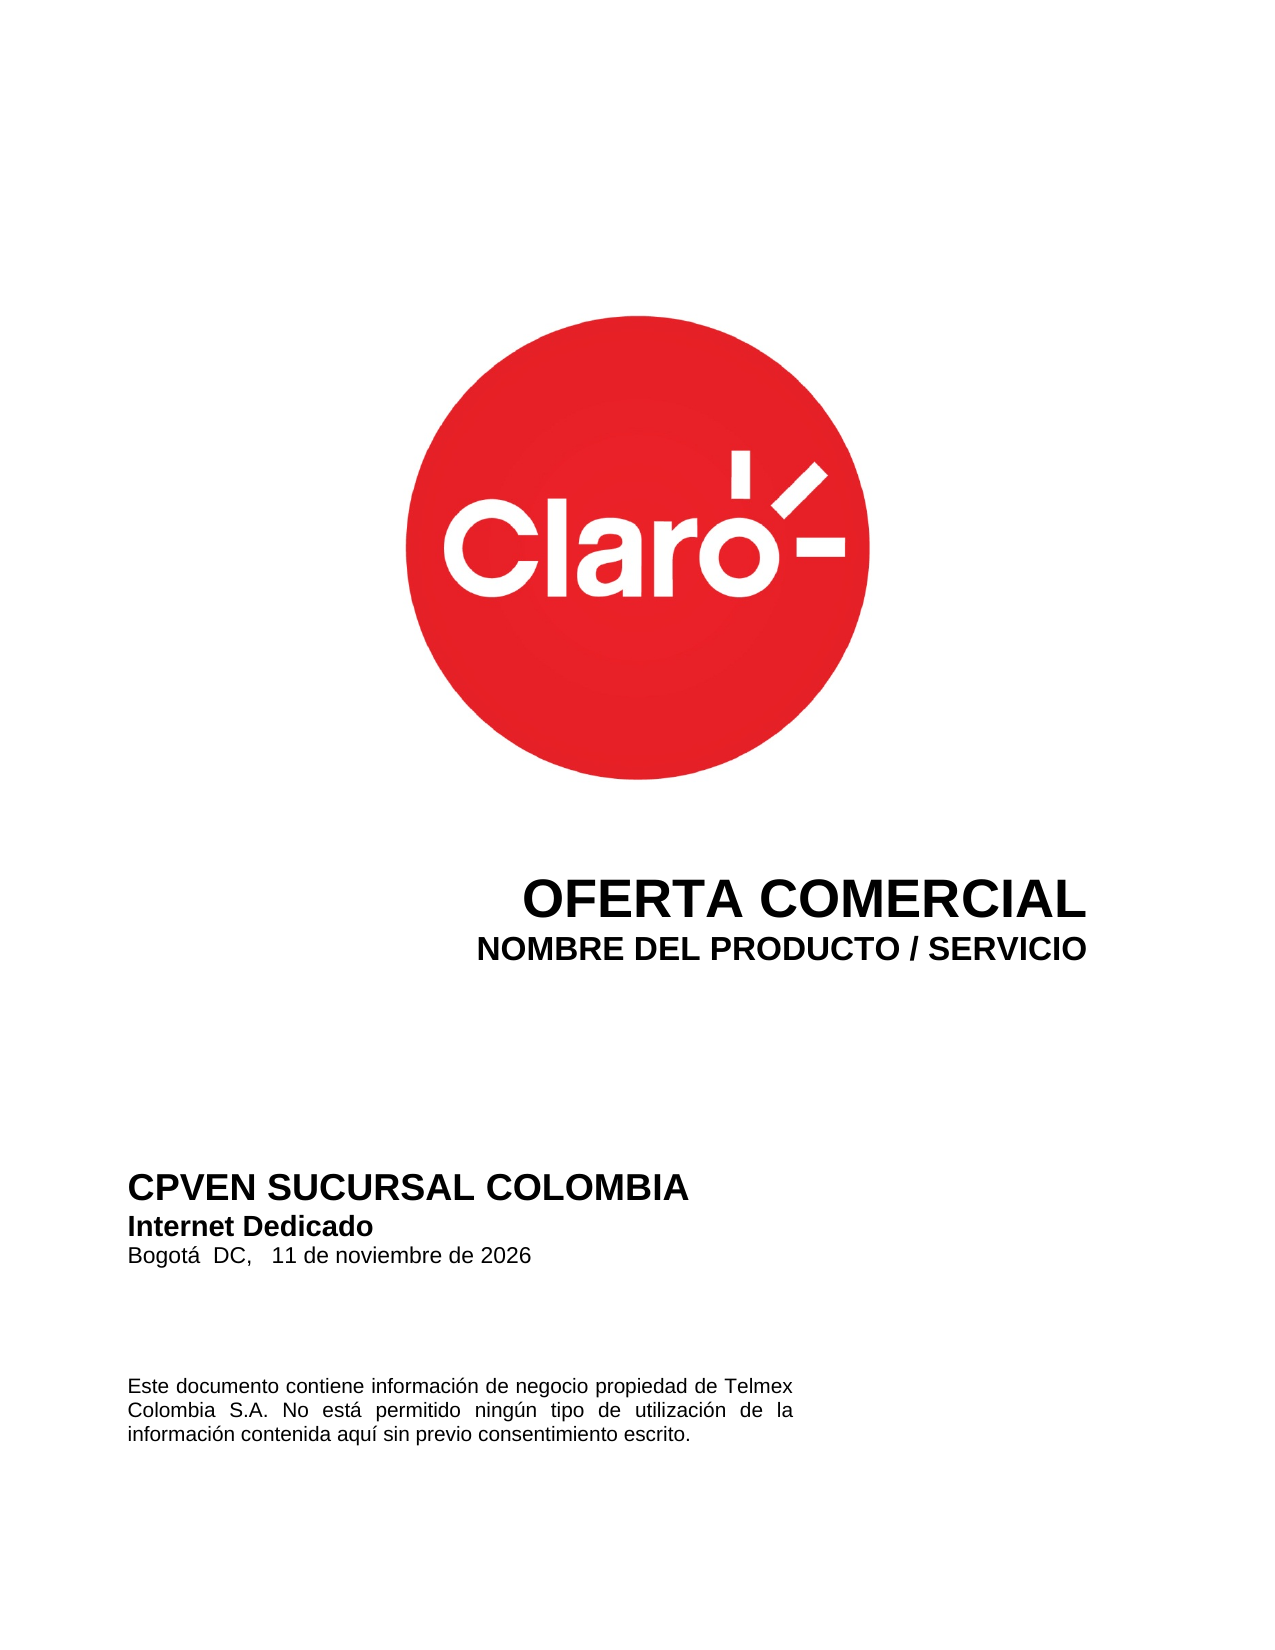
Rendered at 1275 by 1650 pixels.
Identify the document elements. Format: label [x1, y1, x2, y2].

picture [326, 236, 949, 859]
